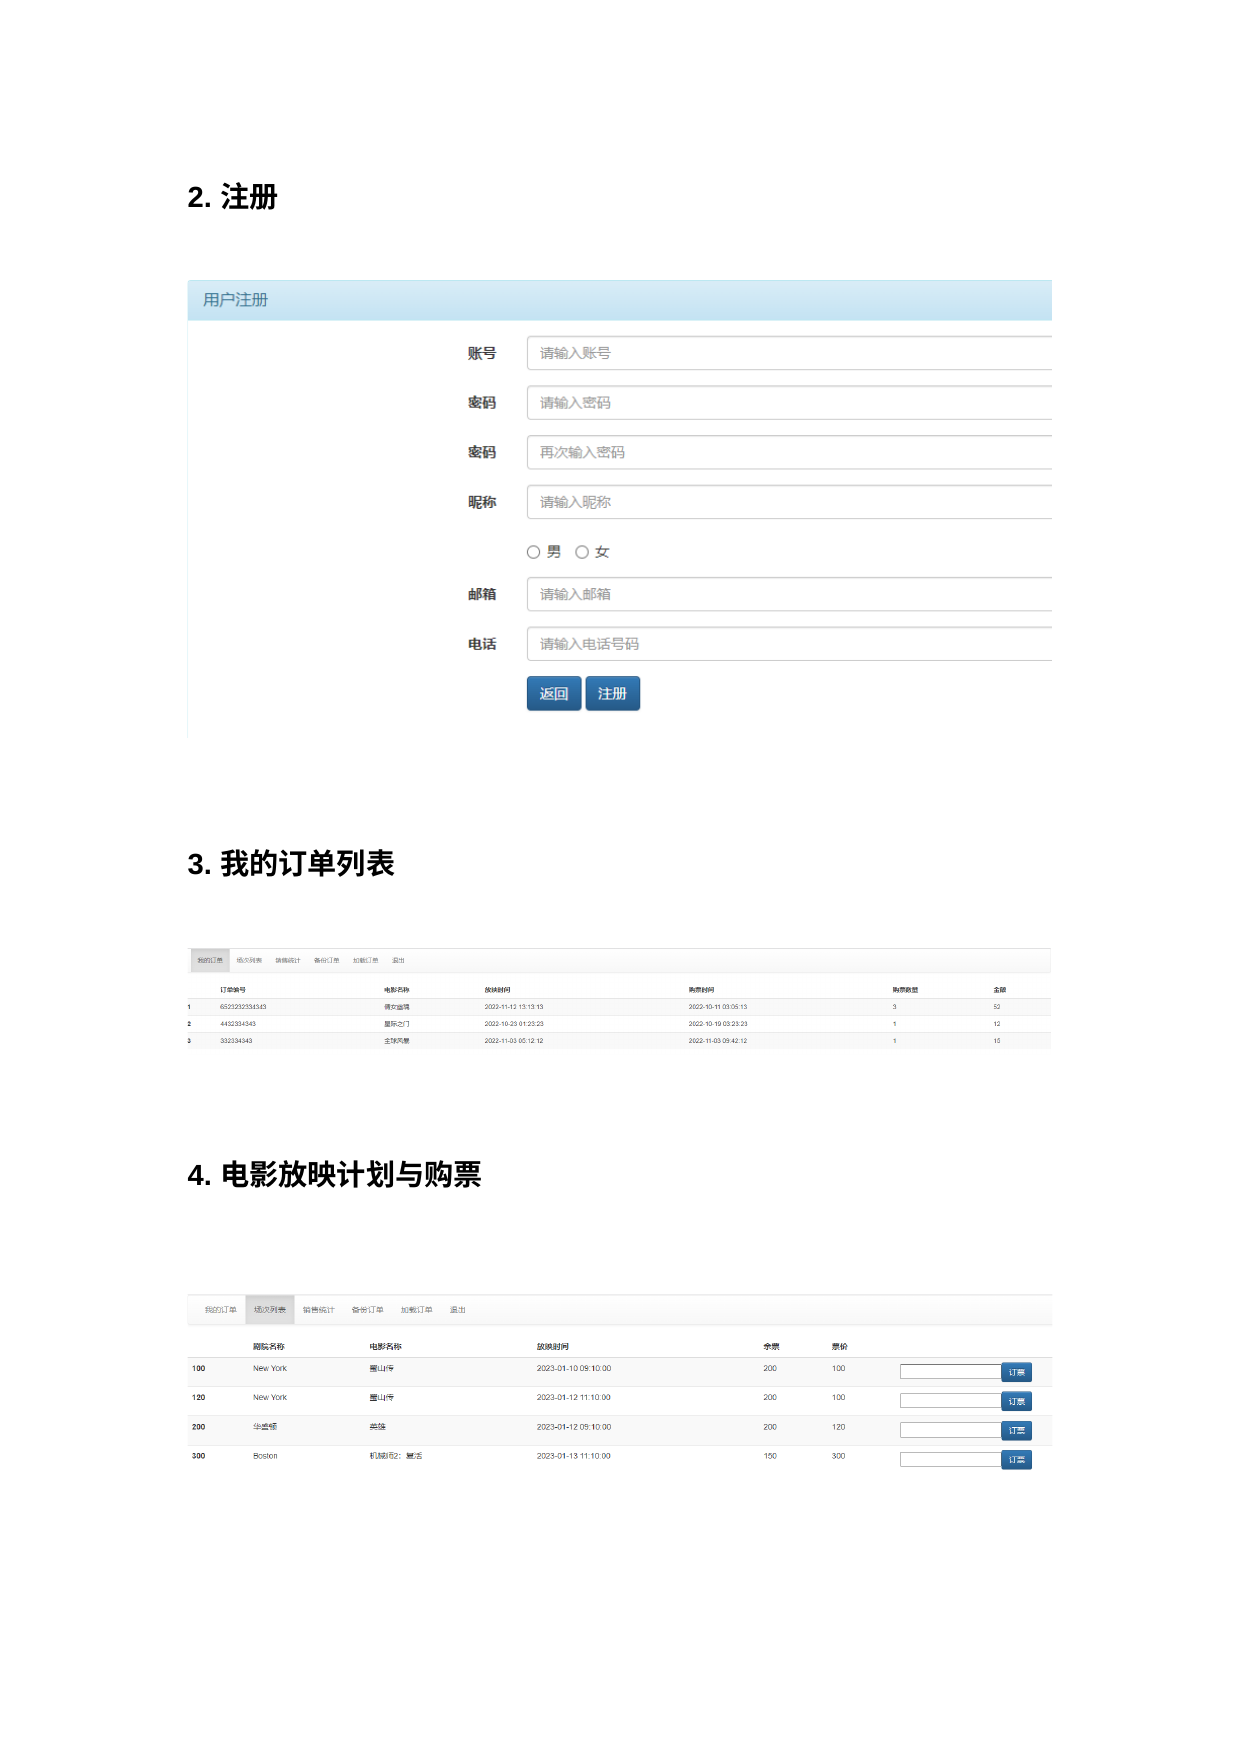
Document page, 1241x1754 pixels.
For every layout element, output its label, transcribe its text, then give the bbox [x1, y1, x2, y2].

picture [187, 280, 1052, 738]
subtitle 注册 [187, 162, 1053, 227]
picture [187, 948, 1051, 1055]
subtitle 电影放映计划与购票 [187, 1140, 1053, 1205]
picture [187, 1290, 1053, 1487]
subtitle 我的订单列表 [187, 829, 1053, 894]
